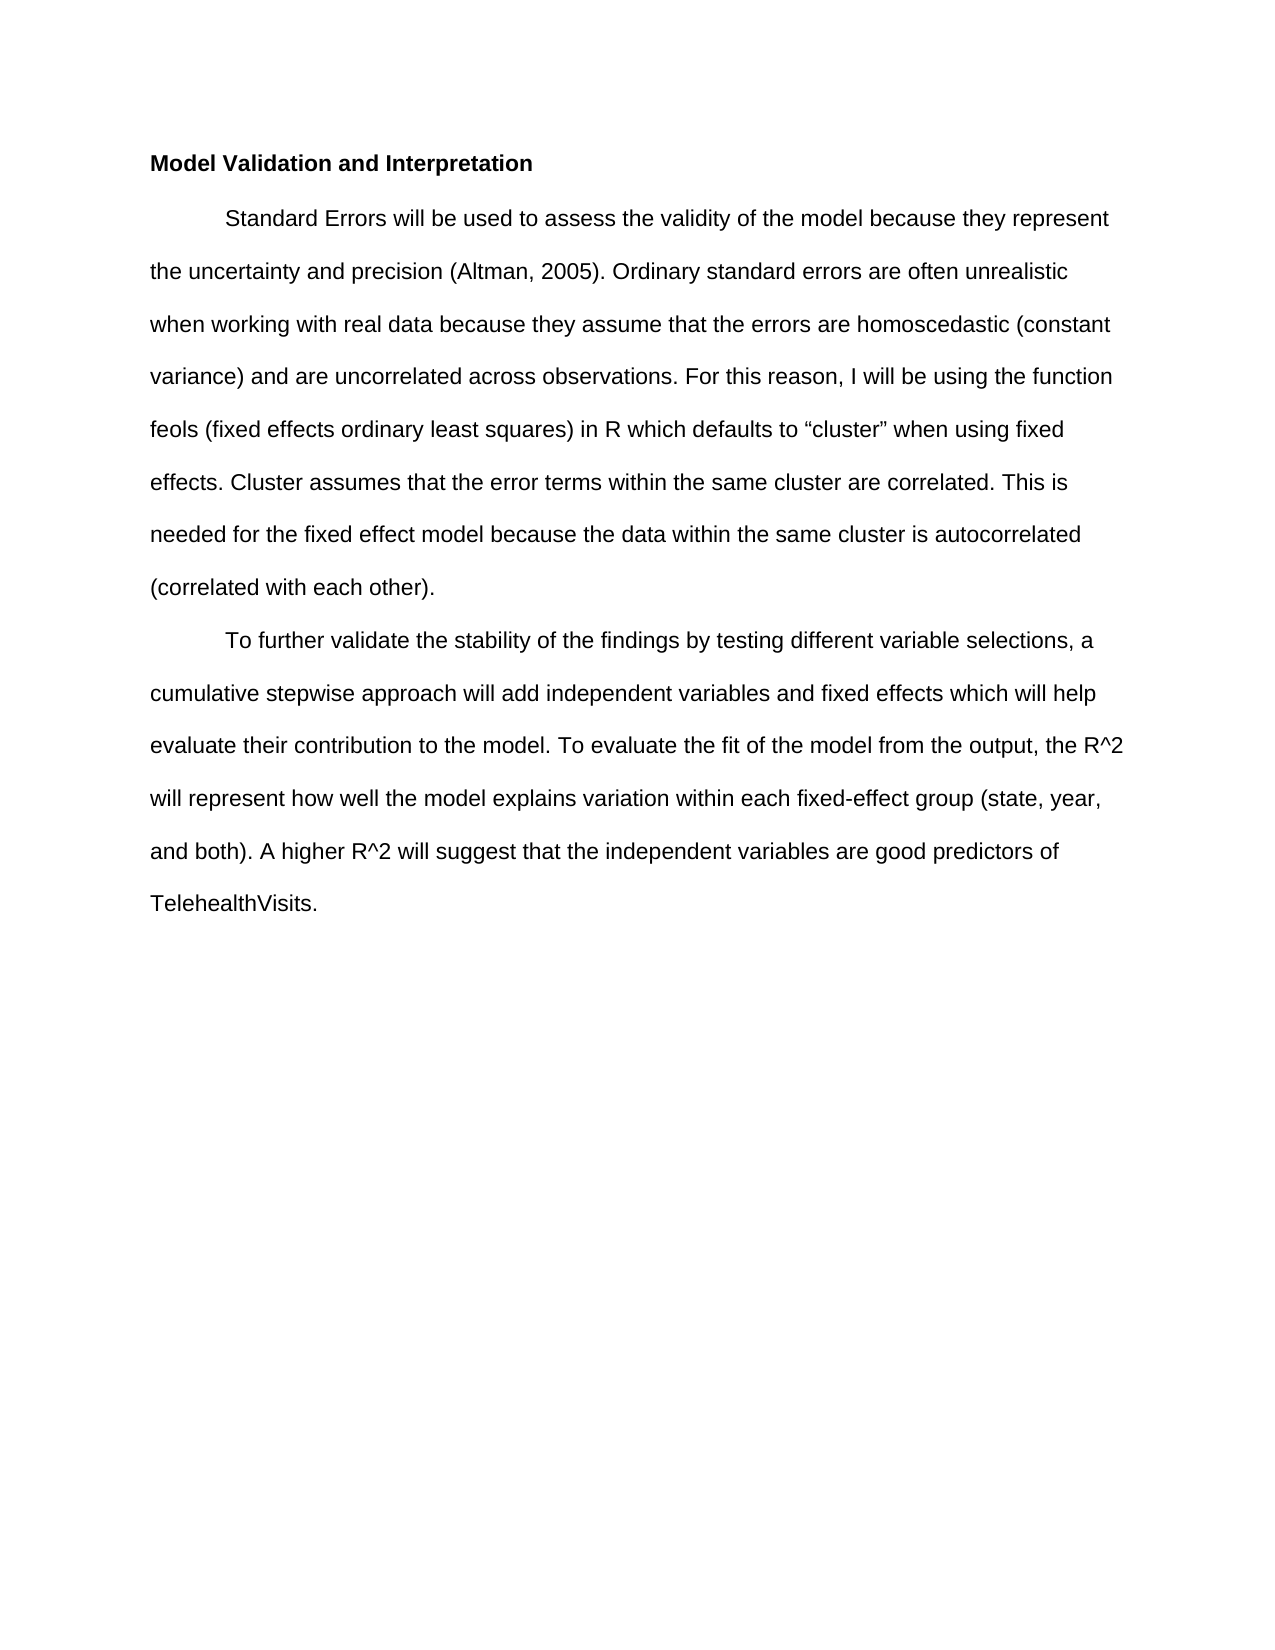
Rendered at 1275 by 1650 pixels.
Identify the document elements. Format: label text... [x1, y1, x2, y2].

text To further validate the stability of the findings by testing different variable selections, a cumulative stepwise approach will add independent variables and fixed effects which will help evaluate their contribution to the model. To evaluate the fit of the model from the output, the R^2 will represent how well the model explains variation within each fixed-effect group (state, year, and both). A higher R^2 will suggest that the independent variables are good predictors of TelehealthVisits. [150, 627, 1125, 917]
subtitle Model Validation and Interpretation [150, 150, 1125, 176]
text Standard Errors will be used to assess the validity of the model because they represent the uncertainty and precision (Altman, 2005). Ordinary standard errors are often unrealistic when working with real data because they assume that the errors are homoscedastic (constant variance) and are uncorrelated across observations. For this reason, I will be using the function feols (fixed effects ordinary least squares) in R which defaults to “cluster” when using fixed effects. Cluster assumes that the error terms within the same cluster are correlated. This is needed for the fixed effect model because the data within the same cluster is autocorrelated (correlated with each other). [150, 205, 1125, 601]
